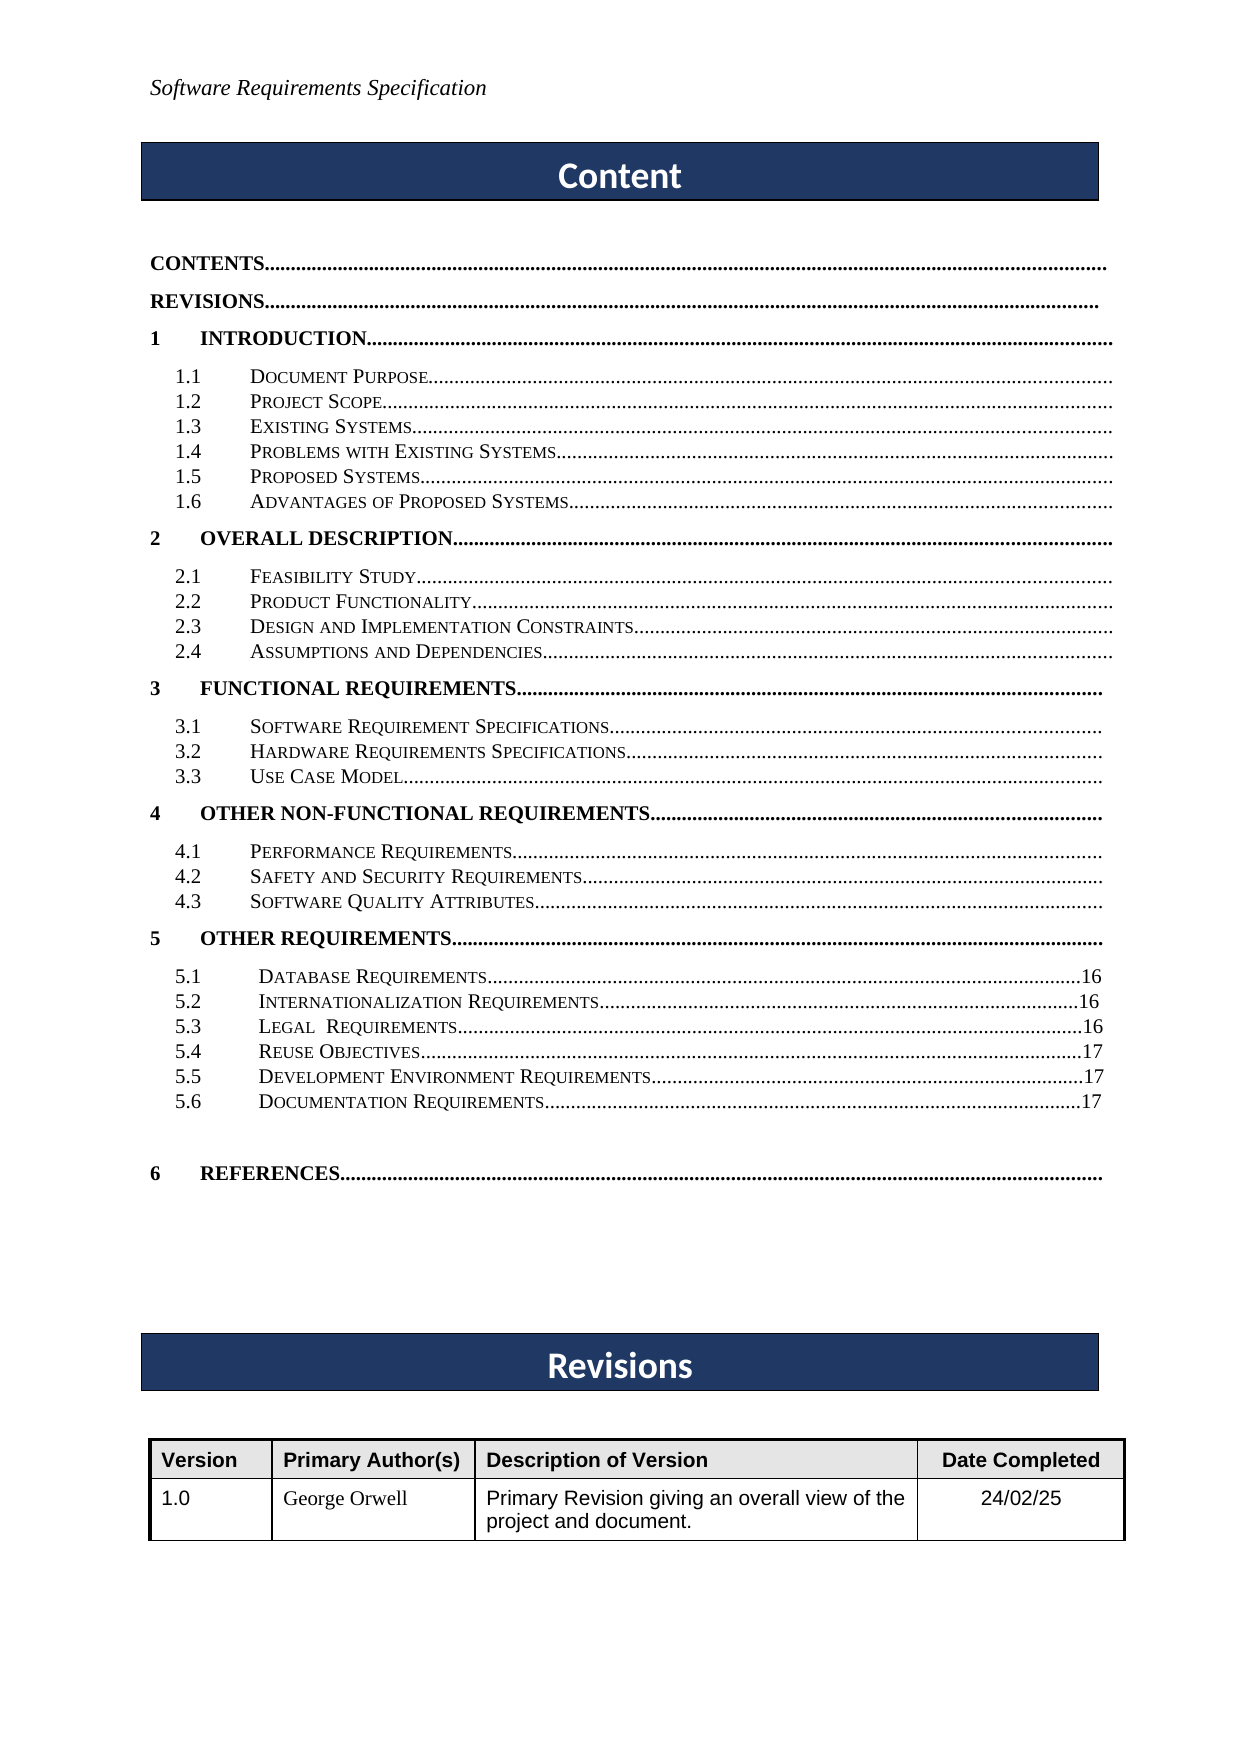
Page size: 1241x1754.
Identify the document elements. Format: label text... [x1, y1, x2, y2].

text 2.3 Design and Implementation Constraints 8 [175, 613, 1090, 638]
text 1.4 Problems with Existing Systems 2 [175, 438, 1090, 463]
text 4 Other Non-functional Requirements 13 [150, 801, 1090, 826]
text 1.1 Document Purpose 1 [175, 363, 1090, 388]
text 1.2 ProJECt Scope 1 [175, 388, 1090, 413]
text 4.1 Performance Requirements 13 [175, 838, 1090, 863]
text 5.3 Legal Requirements........................................................................................................................16 [175, 1013, 1144, 1038]
subtitle Content [142, 143, 1098, 199]
text 6 REFERENCES 18 [150, 1160, 1090, 1185]
text 3.2 Hardware Requirements Specifications 10 [175, 738, 1090, 763]
text 1.3 Existing Systems 2 [175, 413, 1090, 438]
text 3.1 Software Requirement Specifications 10 [175, 713, 1090, 738]
table_header Description of Version [476, 1441, 917, 1478]
text 1 Introduction 1 [150, 326, 1090, 351]
text 2.1 Feasibility Study 6 [175, 563, 1090, 588]
text Contents Ii [150, 251, 1090, 276]
table_header Version [152, 1441, 271, 1478]
table_header Primary Author(s) [273, 1441, 474, 1478]
text 2 Overall Description 6 [150, 526, 1090, 551]
table_cell 24/02/25 [918, 1479, 1123, 1539]
table_cell 1.0 [152, 1479, 271, 1539]
text Revisions Iii [150, 288, 1090, 313]
text 5.5 Development Environment Requirements...................................................................................17 [175, 1063, 1144, 1088]
text 1.6 Advantages of Proposed Systems 5 [175, 488, 1090, 513]
subtitle Revisions [142, 1334, 1098, 1390]
text 3 Functional Requirements 10 [150, 676, 1090, 701]
text 5.1 Database Requirements..................................................................................................................16 [175, 963, 1144, 988]
table_cell George Orwell [273, 1479, 474, 1539]
text 2.4 Assumptions and Dependencies 9 [175, 638, 1090, 663]
text 2.2 Product Functionality 7 [175, 588, 1090, 613]
text 5.6 Documentation Requirements.......................................................................................................17 [175, 1088, 1144, 1113]
text 5.4 Reuse Objectives...............................................................................................................................17 [175, 1038, 1144, 1063]
text 1.5 Proposed Systems 3 [175, 463, 1090, 488]
text 4.3 Software Quality Attributes 14 [175, 888, 1090, 913]
text 5.2 Internationalization Requirements............................................................................................16 [175, 988, 1144, 1013]
table_header Date Completed [918, 1441, 1123, 1478]
table_cell Primary Revision giving an overall view of the project and document. [476, 1479, 917, 1539]
text 5 Other Requirements 16 [150, 926, 1090, 951]
text 4.2 Safety and Security Requirements 13 [175, 863, 1090, 888]
text 3.3 Use Case Model 10 [175, 763, 1090, 788]
